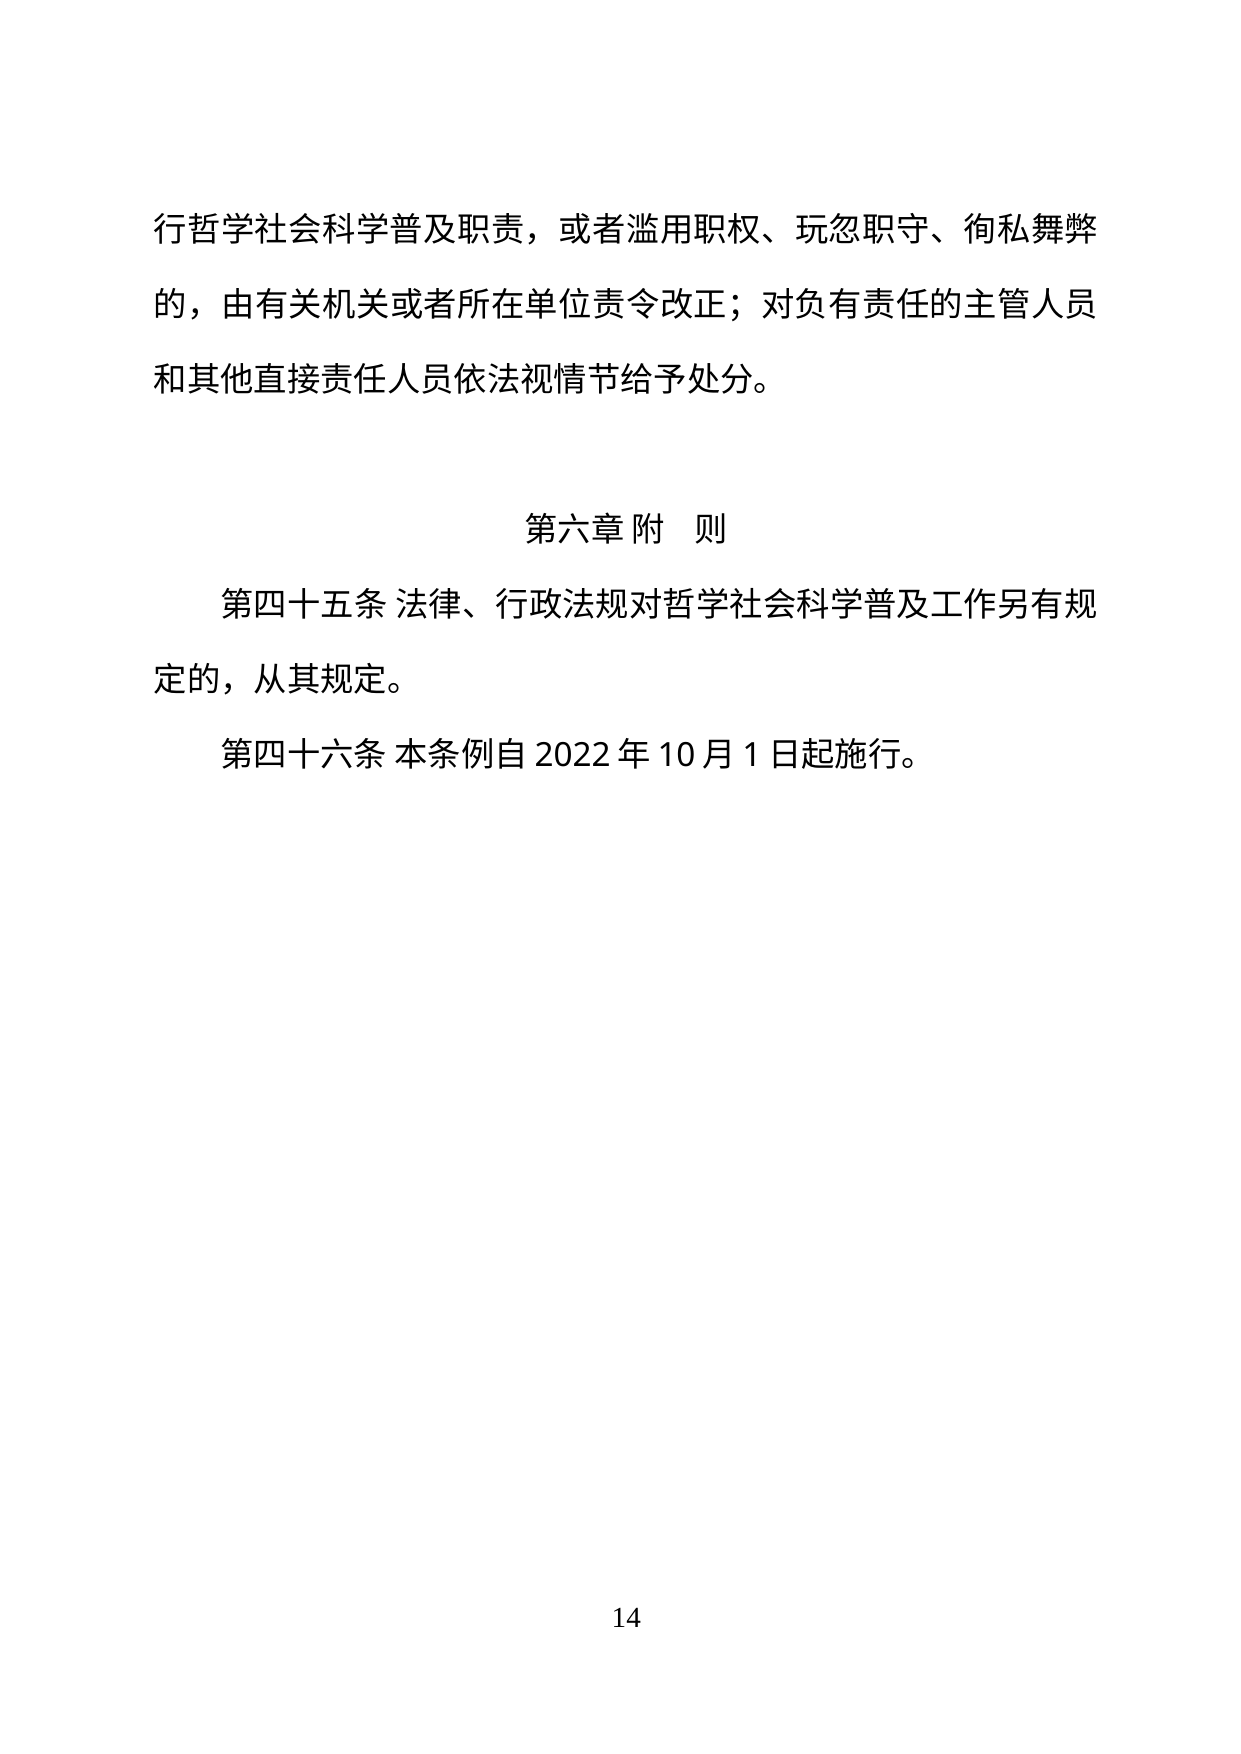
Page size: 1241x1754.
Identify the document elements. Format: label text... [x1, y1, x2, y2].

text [153, 189, 1098, 414]
text 第四十六条 本条例自2022年10月1日起施行。 [153, 714, 1098, 789]
text 第四十五条 法律、行政法规对哲学社会科学普及工作另有规定的，从其规定。 [153, 564, 1098, 714]
text 第六章 附 则 [153, 489, 1098, 564]
